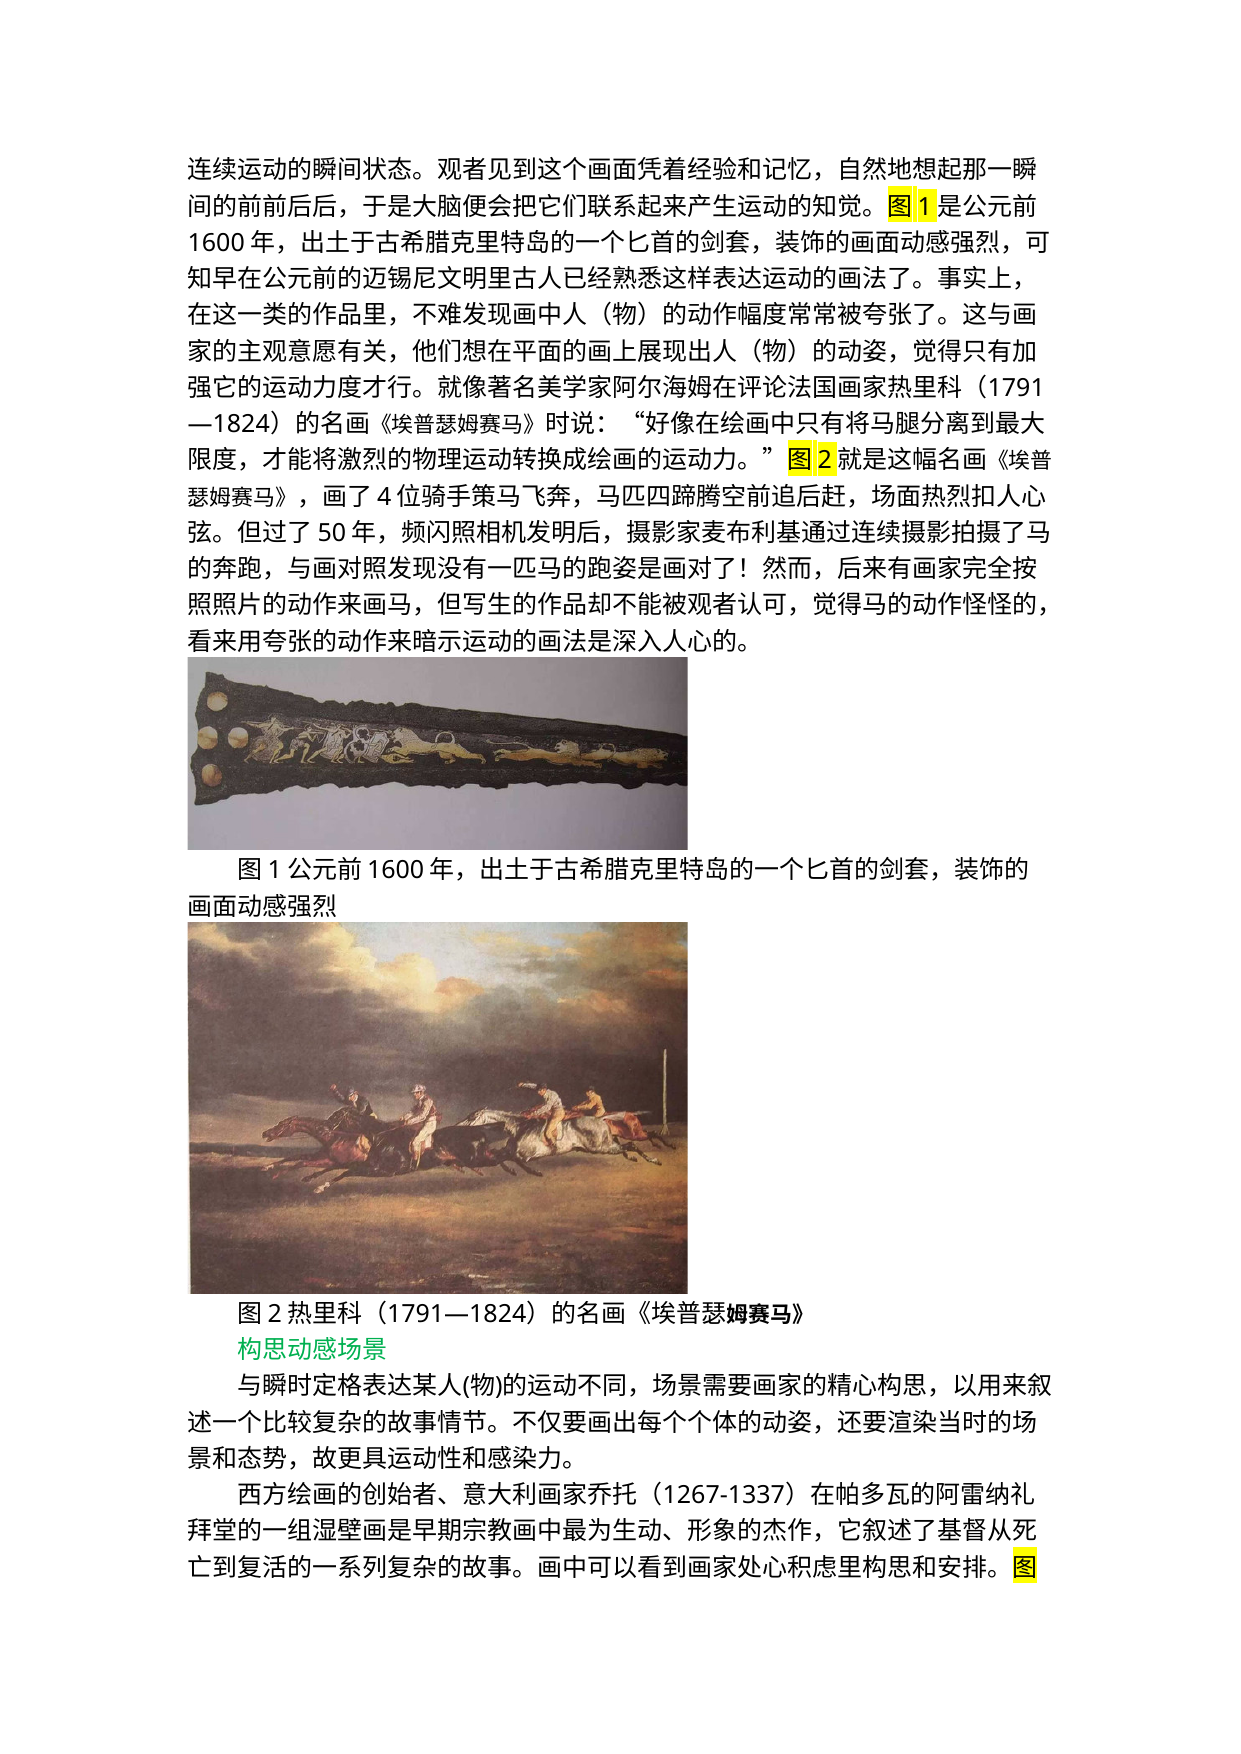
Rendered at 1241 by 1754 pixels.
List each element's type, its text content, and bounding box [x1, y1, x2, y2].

text 图1公元前1600年，出土于古希腊克里特岛的一个匕首的剑套，装饰的画面动感强烈 [187, 850, 1053, 922]
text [187, 150, 1053, 657]
text 构思动感场景 [187, 1329, 1053, 1366]
picture [187, 922, 688, 1294]
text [187, 1474, 1053, 1583]
text 与瞬时定格表达某人(物)的运动不同，场景需要画家的精心构思，以用来叙述一个比较复杂的故事情节。不仅要画出每个个体的动姿，还要渲染当时的场景和态势，故更具运动性和感染力。 [187, 1366, 1053, 1474]
text 图2热里科（1791—1824）的名画《埃普瑟姆赛马》 [187, 1293, 1053, 1329]
picture [187, 657, 688, 850]
